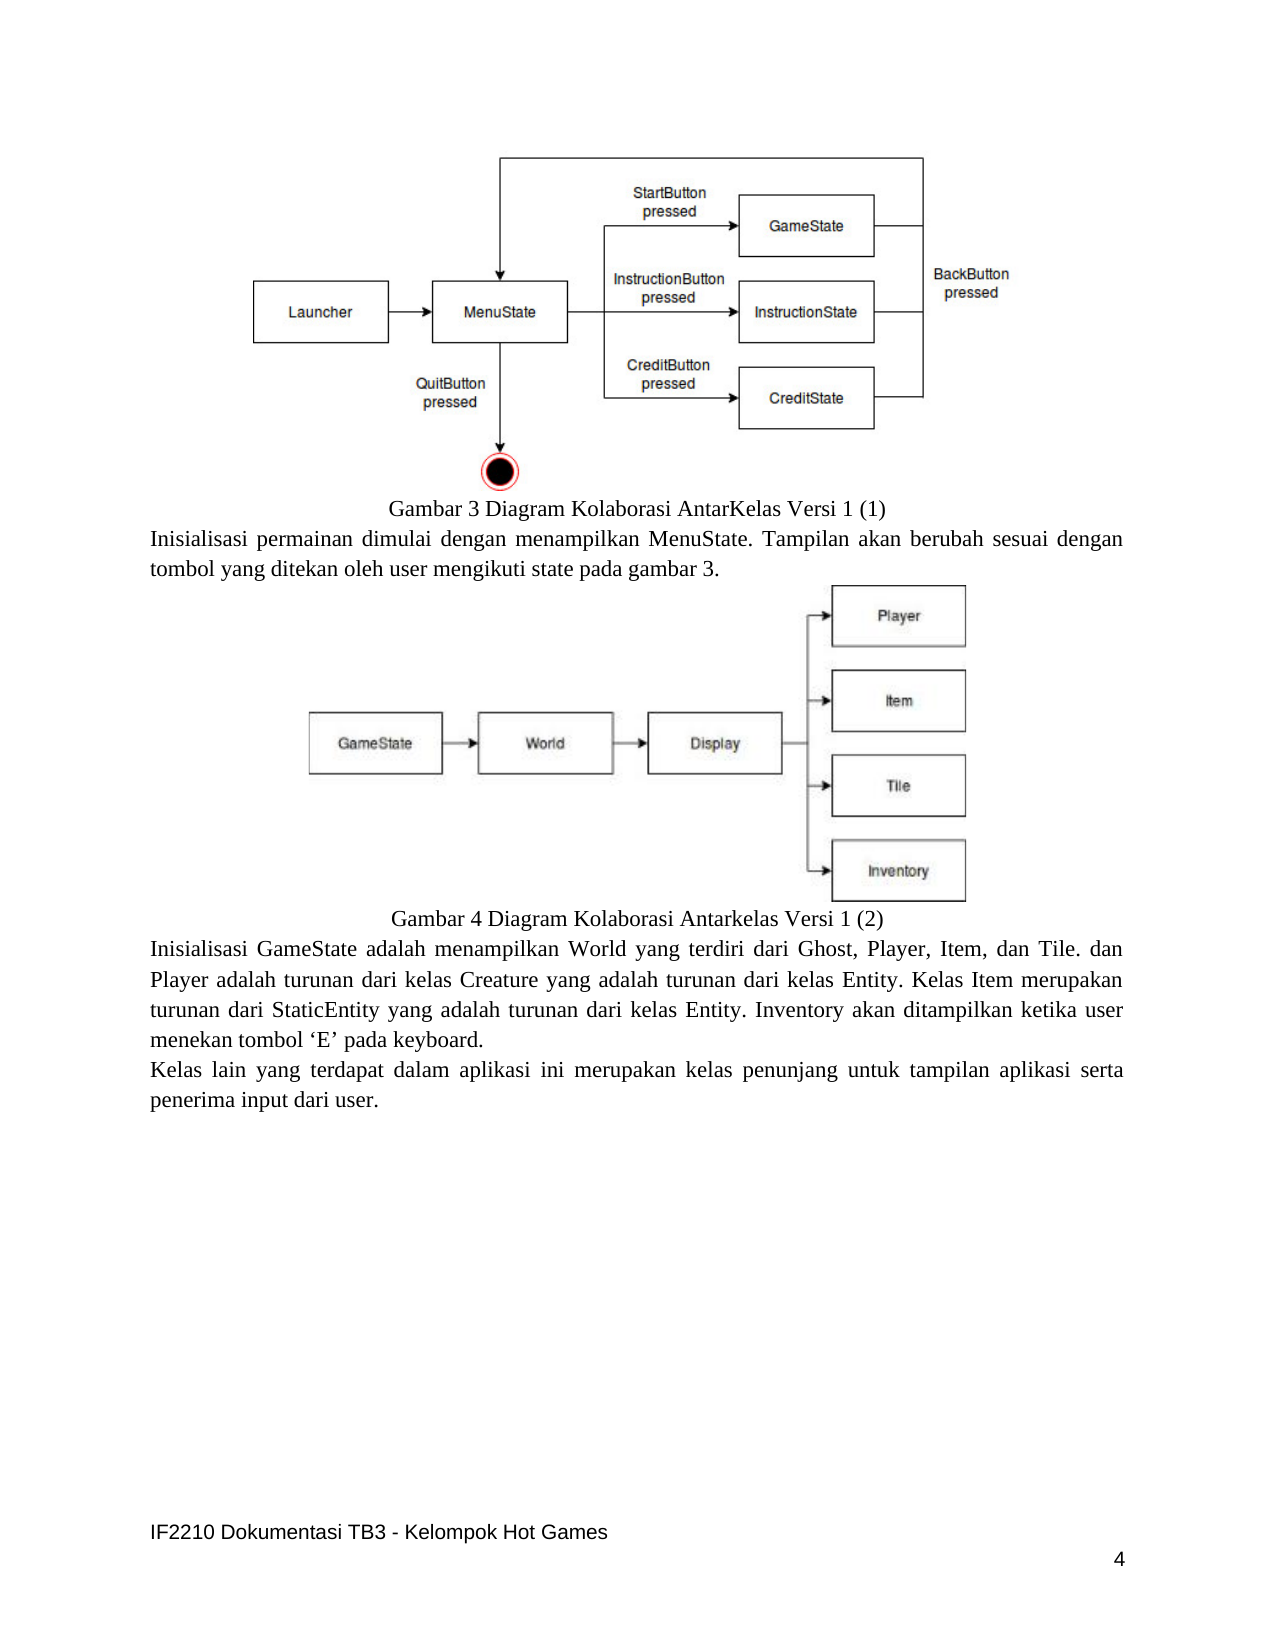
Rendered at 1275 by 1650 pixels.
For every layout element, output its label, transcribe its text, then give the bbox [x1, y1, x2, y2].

picture [253, 150, 1022, 491]
text Gambar 3 Diagram Kolaborasi AntarKelas Versi 1 (1) [150, 495, 1125, 521]
text Gambar 4 Diagram Kolaborasi Antarkelas Versi 1 (2) [150, 905, 1125, 932]
picture [308, 585, 967, 902]
text Inisialisasi permainan dimulai dengan menampilkan MenuState. Tampilan akan berubah sesuai dengan tombol yang ditekan oleh user mengikuti state pada gambar 3. [150, 525, 1125, 581]
text Inisialisasi GameState adalah menampilkan World yang terdiri dari Ghost, Player, Item, dan Tile. dan Player adalah turunan dari kelas Creature yang adalah turunan dari kelas Entity. Kelas Item merupakan turunan dari StaticEntity yang adalah turunan dari kelas Entity. Inventory akan ditampilkan ketika user menekan tombol ‘E’ pada keyboard. [150, 935, 1125, 1052]
text Kelas lain yang terdapat dalam aplikasi ini merupakan kelas penunjang untuk tampilan aplikasi serta penerima input dari user. [150, 1056, 1125, 1113]
